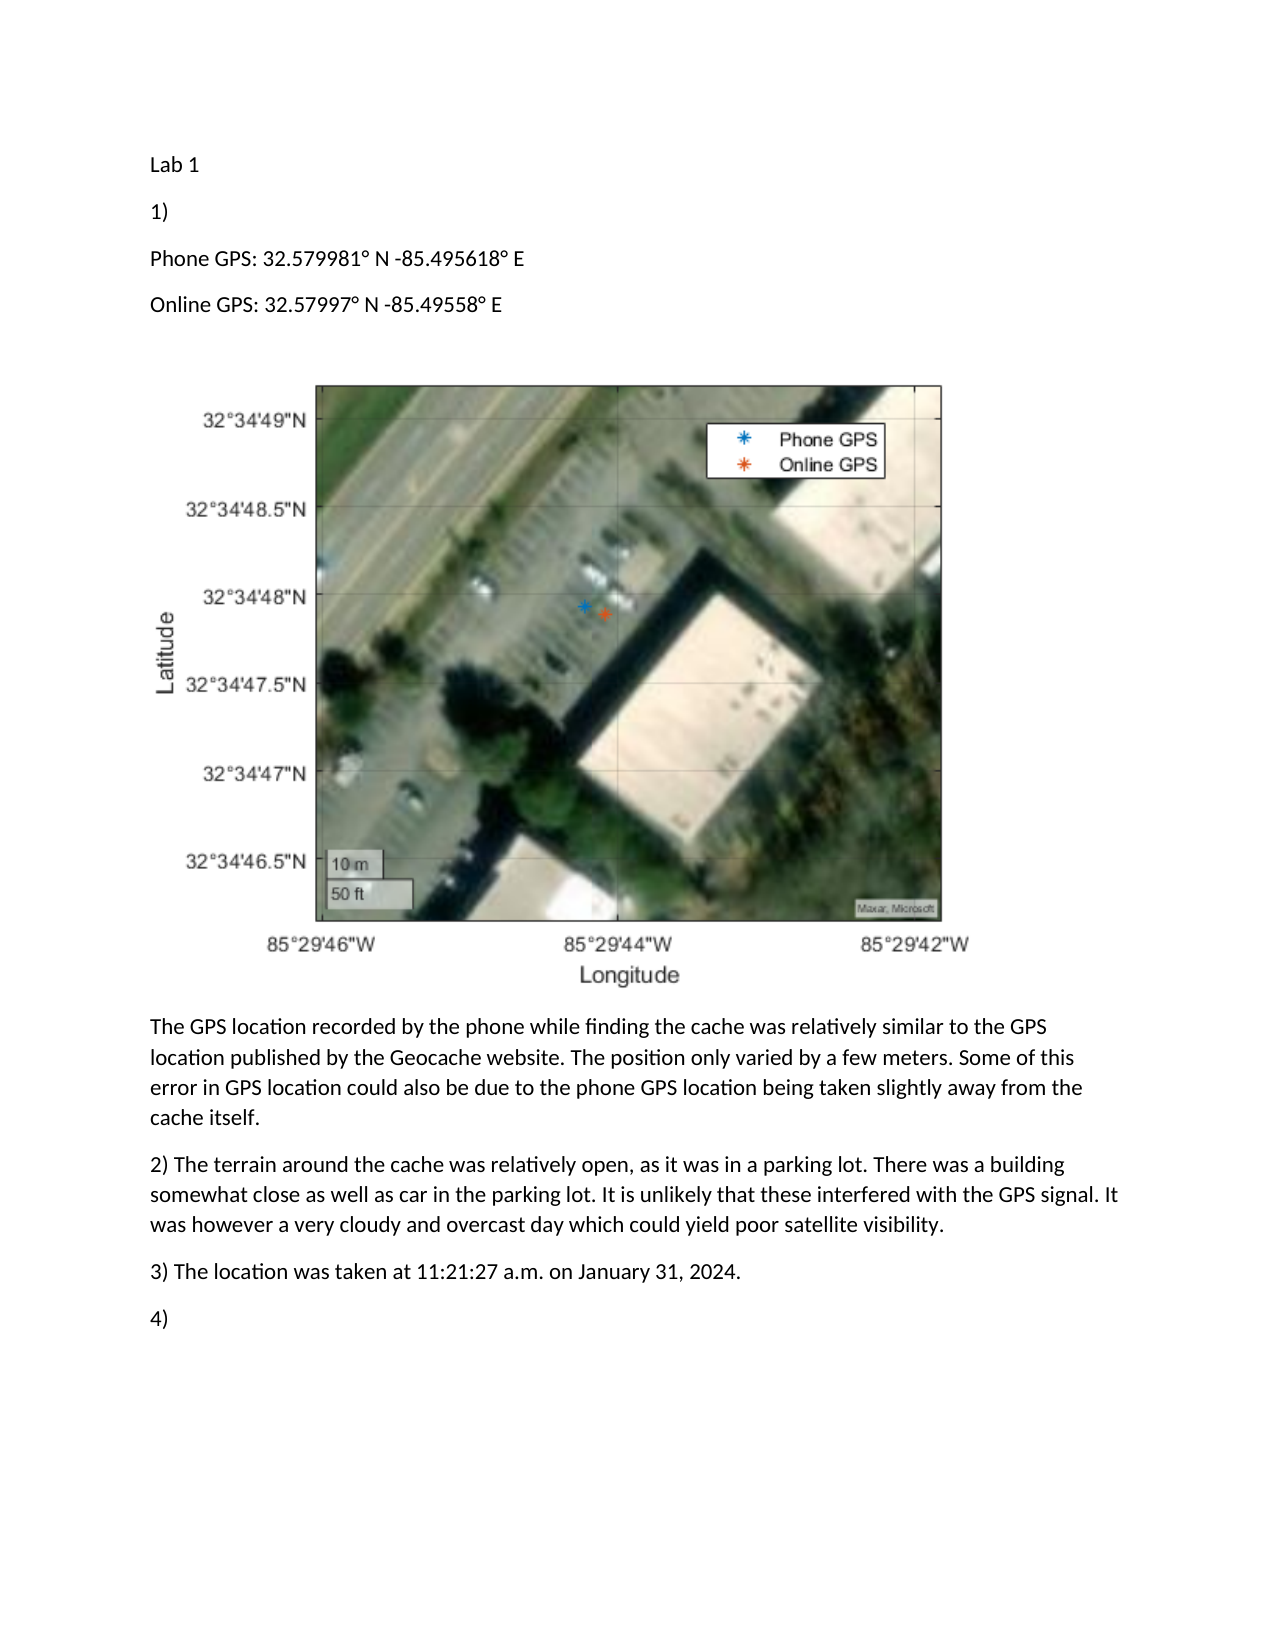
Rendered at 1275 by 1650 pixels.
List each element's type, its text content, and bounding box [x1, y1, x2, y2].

text 4) [150, 1304, 1125, 1332]
text 3) The location was taken at 11:21:27 a.m. on January 31, 2024. [150, 1257, 1125, 1285]
text Phone GPS: 32.579981° N -85.495618° E [150, 244, 1125, 272]
text 1) [150, 197, 1125, 225]
text Lab 1 [150, 150, 1125, 178]
text Online GPS: 32.57997° N -85.49558° E [150, 291, 1125, 319]
text The GPS location recorded by the phone while finding the cache was relatively similar to the GPS location published by the Geocache website. The position only varied by a few meters. Some of this error in GPS location could also be due to the phone GPS location being taken slightly away from the cache itself. [150, 1012, 1125, 1131]
picture [150, 337, 1025, 994]
text 2) The terrain around the cache was relatively open, as it was in a parking lot. There was a building somewhat close as well as car in the parking lot. It is unlikely that these interfered with the GPS signal. It was however a very cloudy and overcast day which could yield poor satellite visibility. [150, 1150, 1125, 1238]
